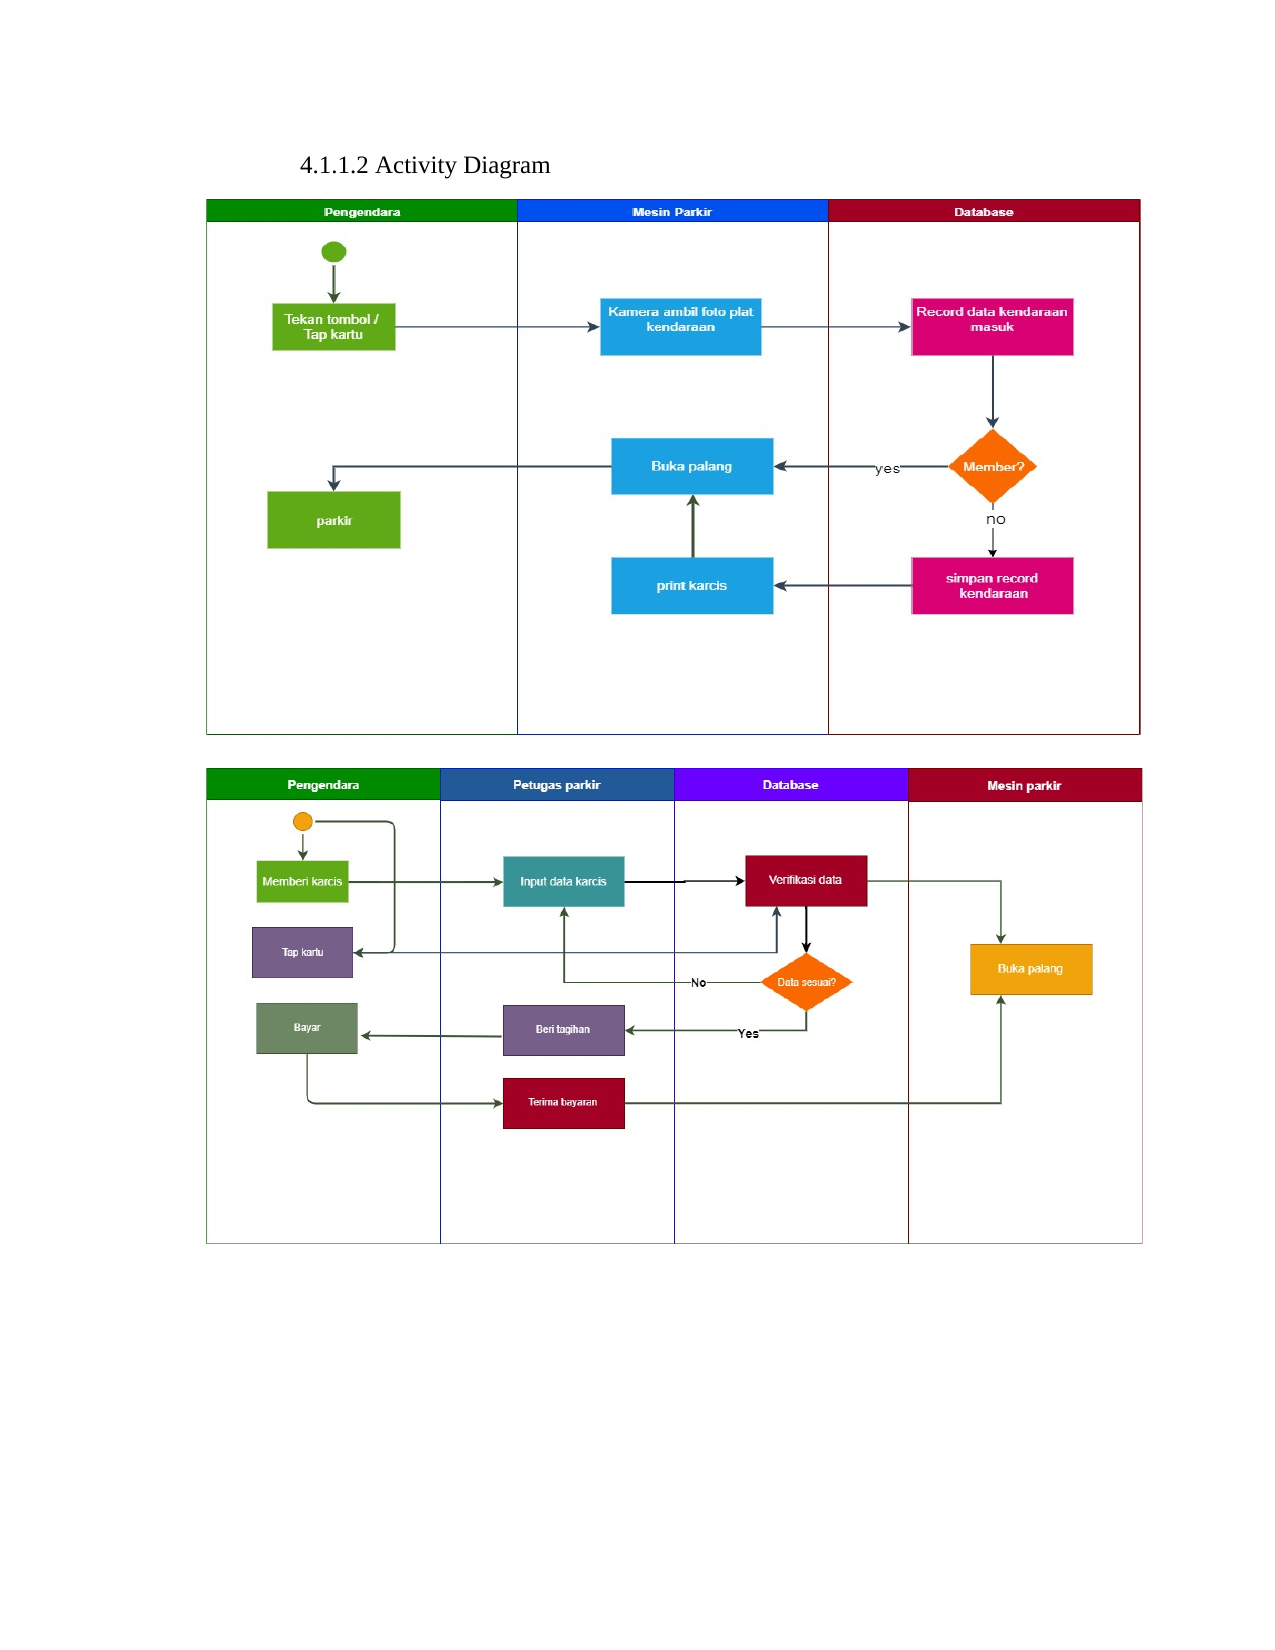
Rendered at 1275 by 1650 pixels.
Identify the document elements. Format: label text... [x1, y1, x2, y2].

picture [206, 199, 1141, 749]
picture [206, 768, 1143, 1244]
text 4.1.1.2 Activity Diagram [150, 150, 1125, 179]
